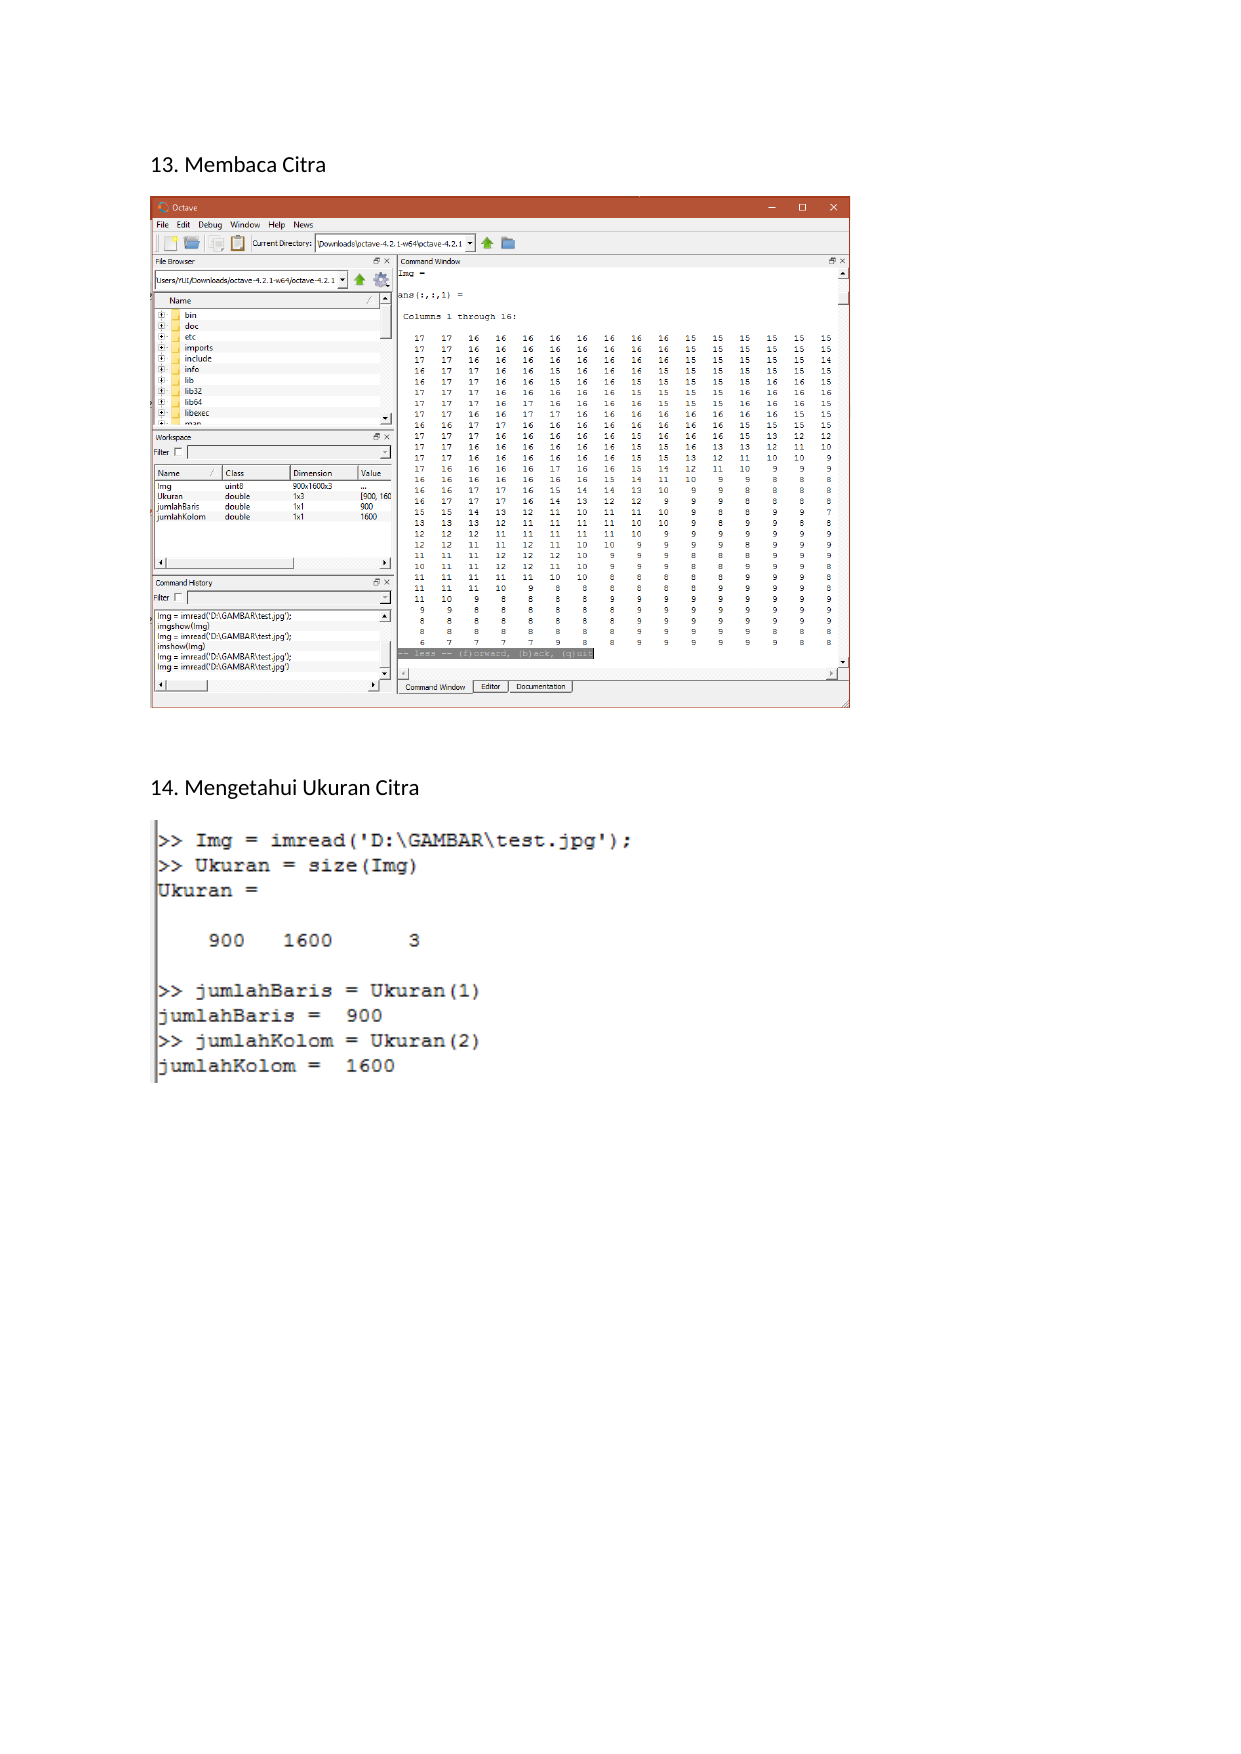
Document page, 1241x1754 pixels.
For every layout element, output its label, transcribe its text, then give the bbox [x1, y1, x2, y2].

text 14. Mengetahui Ukuran Citra [150, 773, 1090, 801]
picture [150, 820, 639, 1083]
text 13. Membaca Citra [150, 150, 1090, 178]
picture [150, 196, 851, 708]
